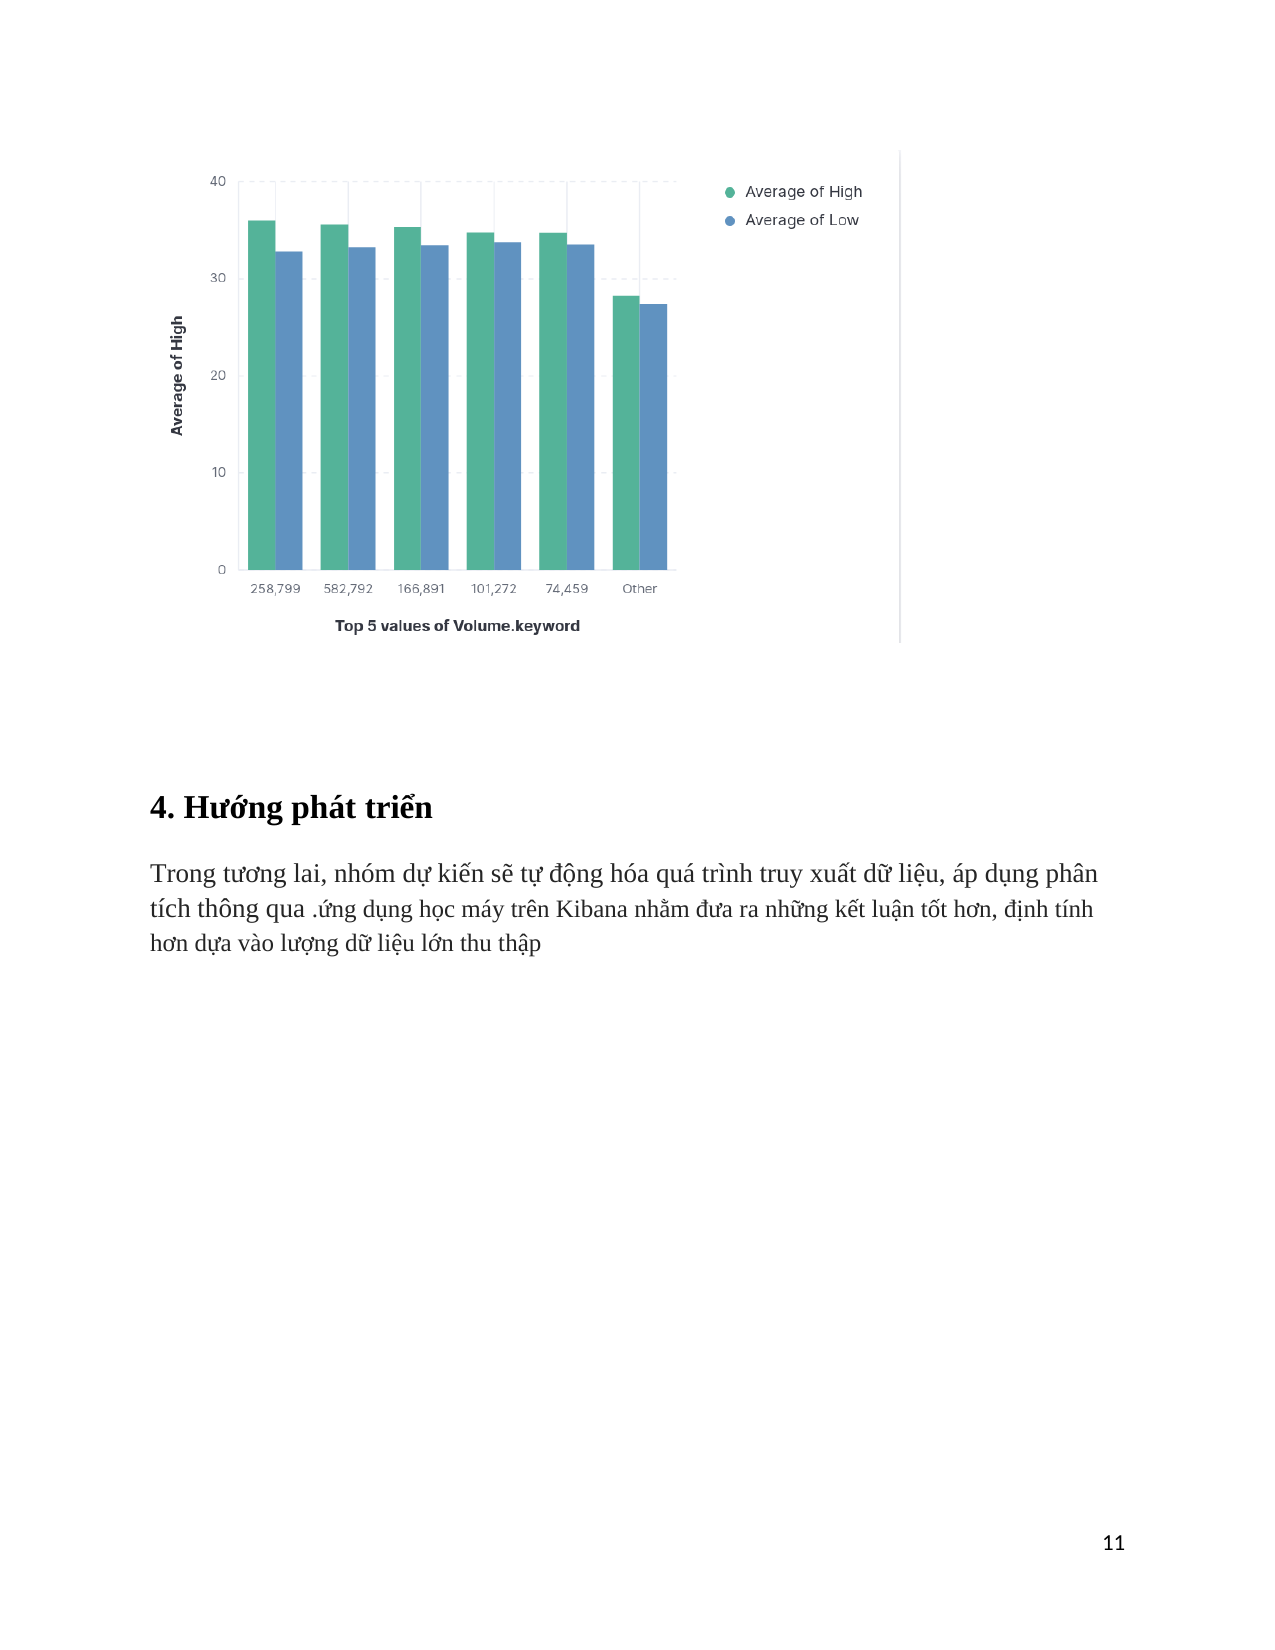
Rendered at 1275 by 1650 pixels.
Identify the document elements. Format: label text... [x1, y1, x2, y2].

picture [150, 150, 902, 643]
text Trong tương lai, nhóm dự kiến sẽ tự động hóa quá trình truy xuất dữ liệu, áp dụng phân tích thông qua .ứng dụng học máy trên Kibana nhằm đưa ra những kết luận tốt hơn, định tính hơn dựa vào lượng dữ liệu lớn thu thập [150, 857, 1125, 957]
subtitle 4. Hướng phát triển [150, 788, 1125, 826]
